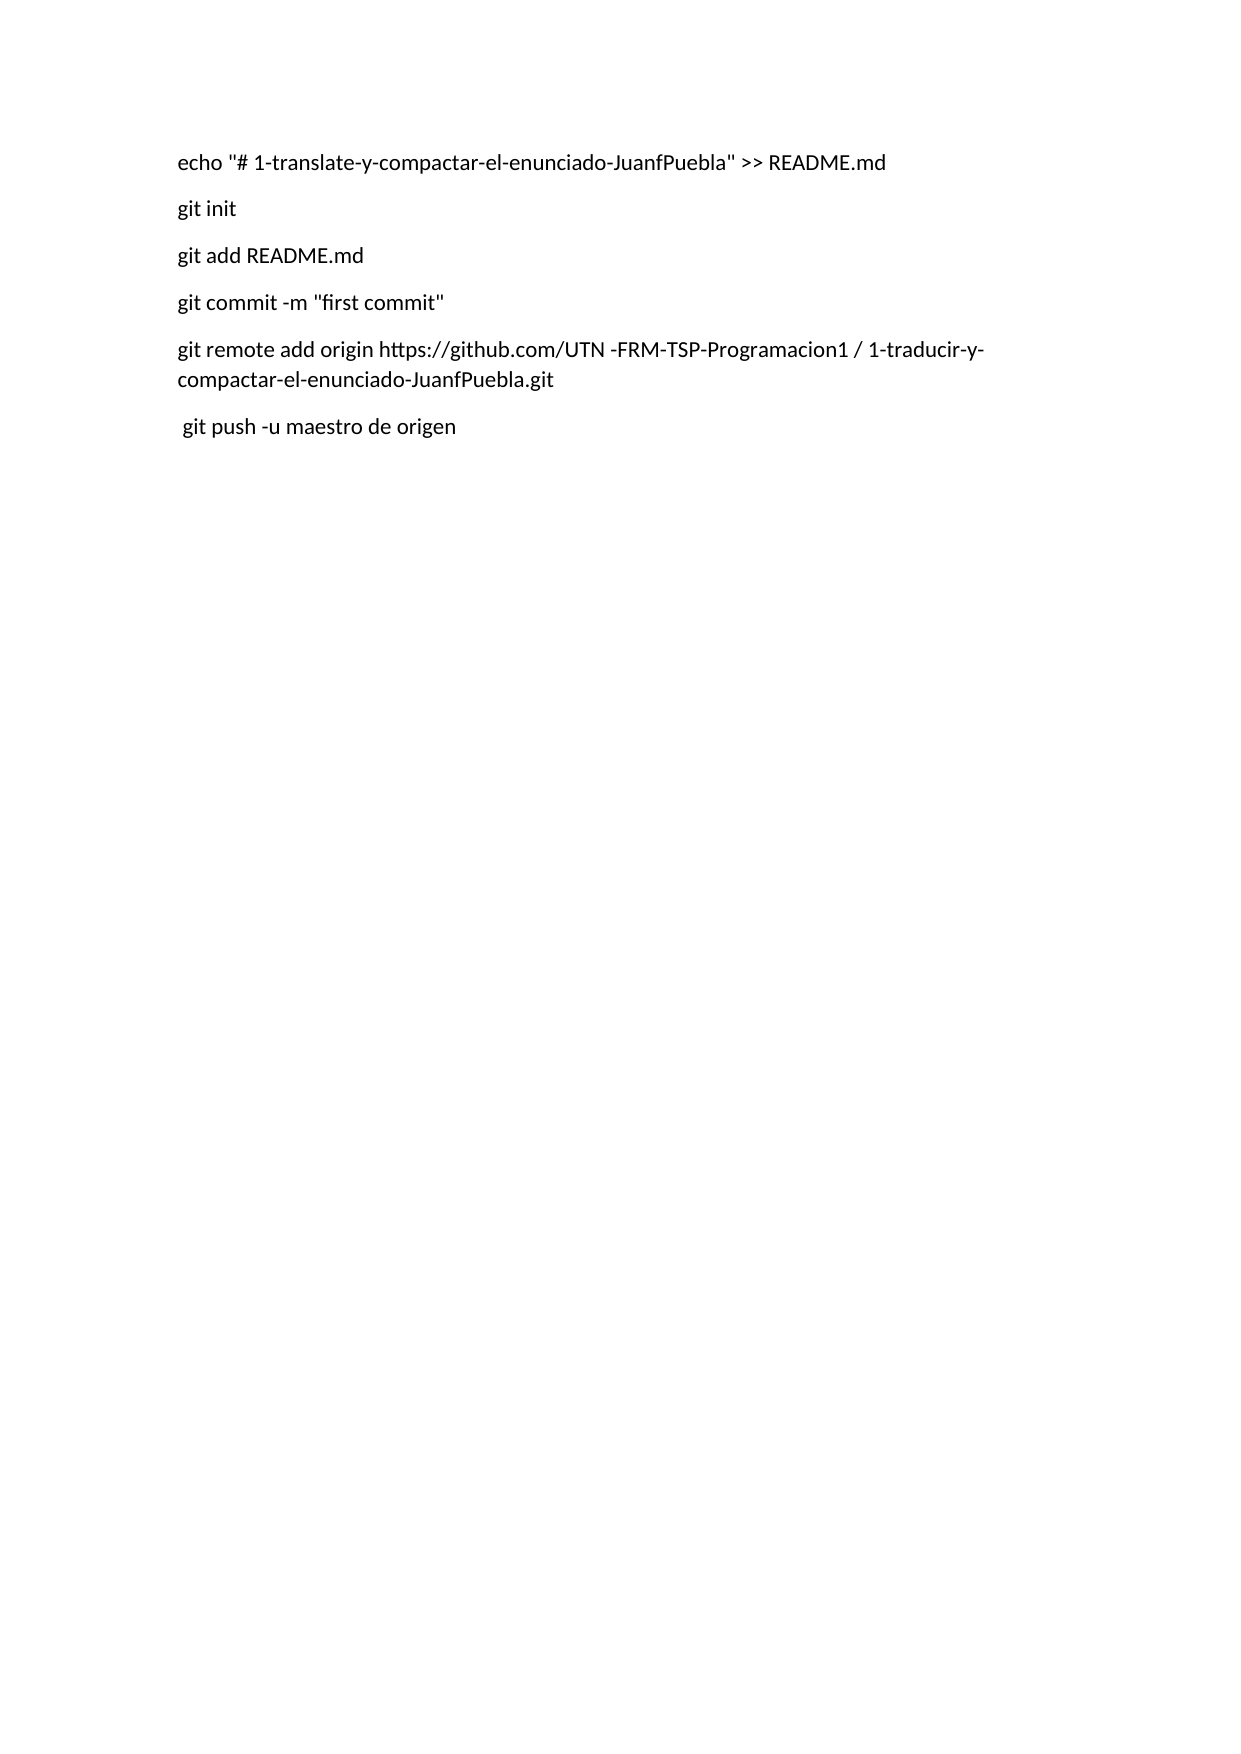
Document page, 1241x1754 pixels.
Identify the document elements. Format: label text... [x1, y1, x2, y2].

text echo "# 1-translate-y-compactar-el-enunciado-JuanfPuebla" >> README.md [177, 148, 1063, 176]
text git add README.md [177, 241, 1063, 269]
text git push -u maestro de origen [177, 412, 1063, 440]
text git remote add origin https://github.com/UTN -FRM-TSP-Programacion1 / 1-traducir-y-compactar-el-enunciado-JuanfPuebla.git [177, 335, 1063, 393]
text git commit -m "first commit" [177, 288, 1063, 316]
text git init [177, 194, 1063, 222]
